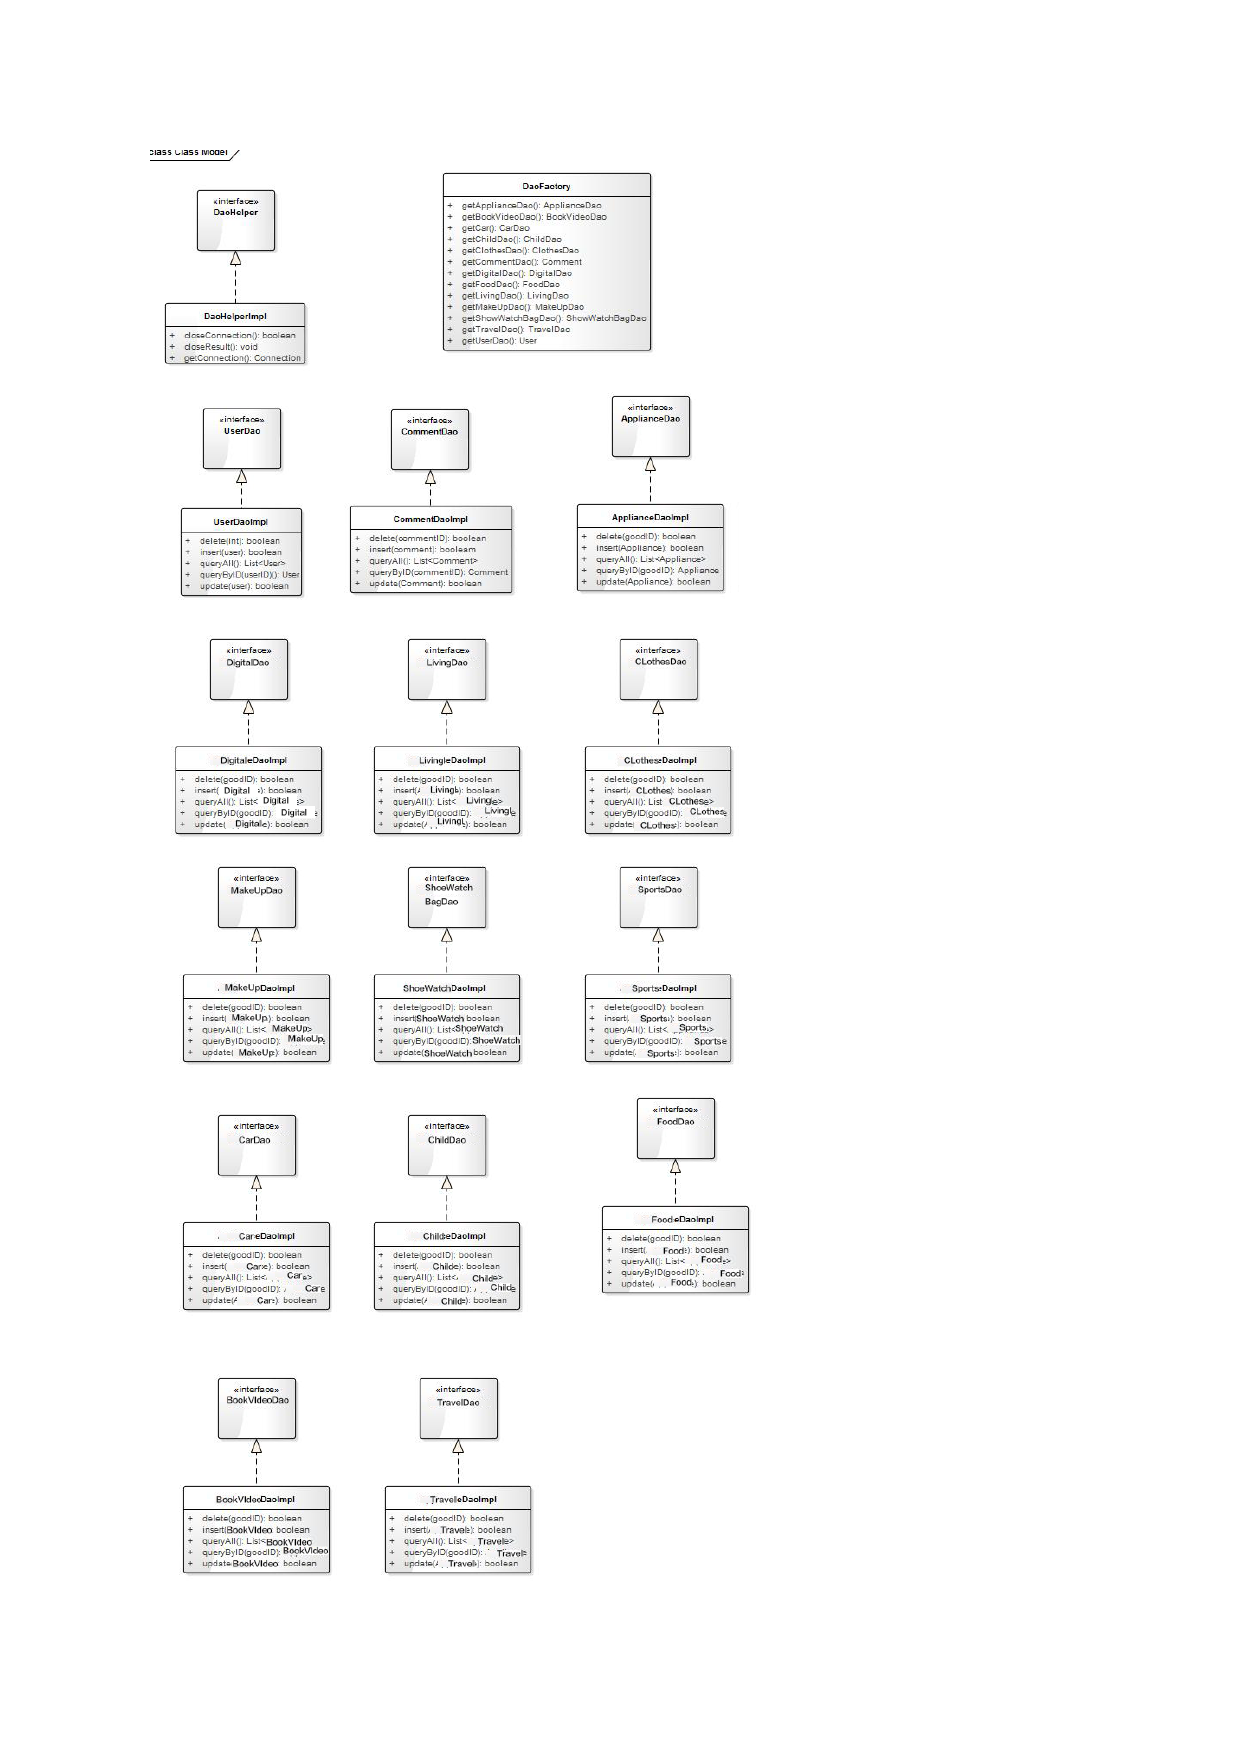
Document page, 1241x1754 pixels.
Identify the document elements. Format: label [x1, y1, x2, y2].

picture [150, 150, 756, 1604]
